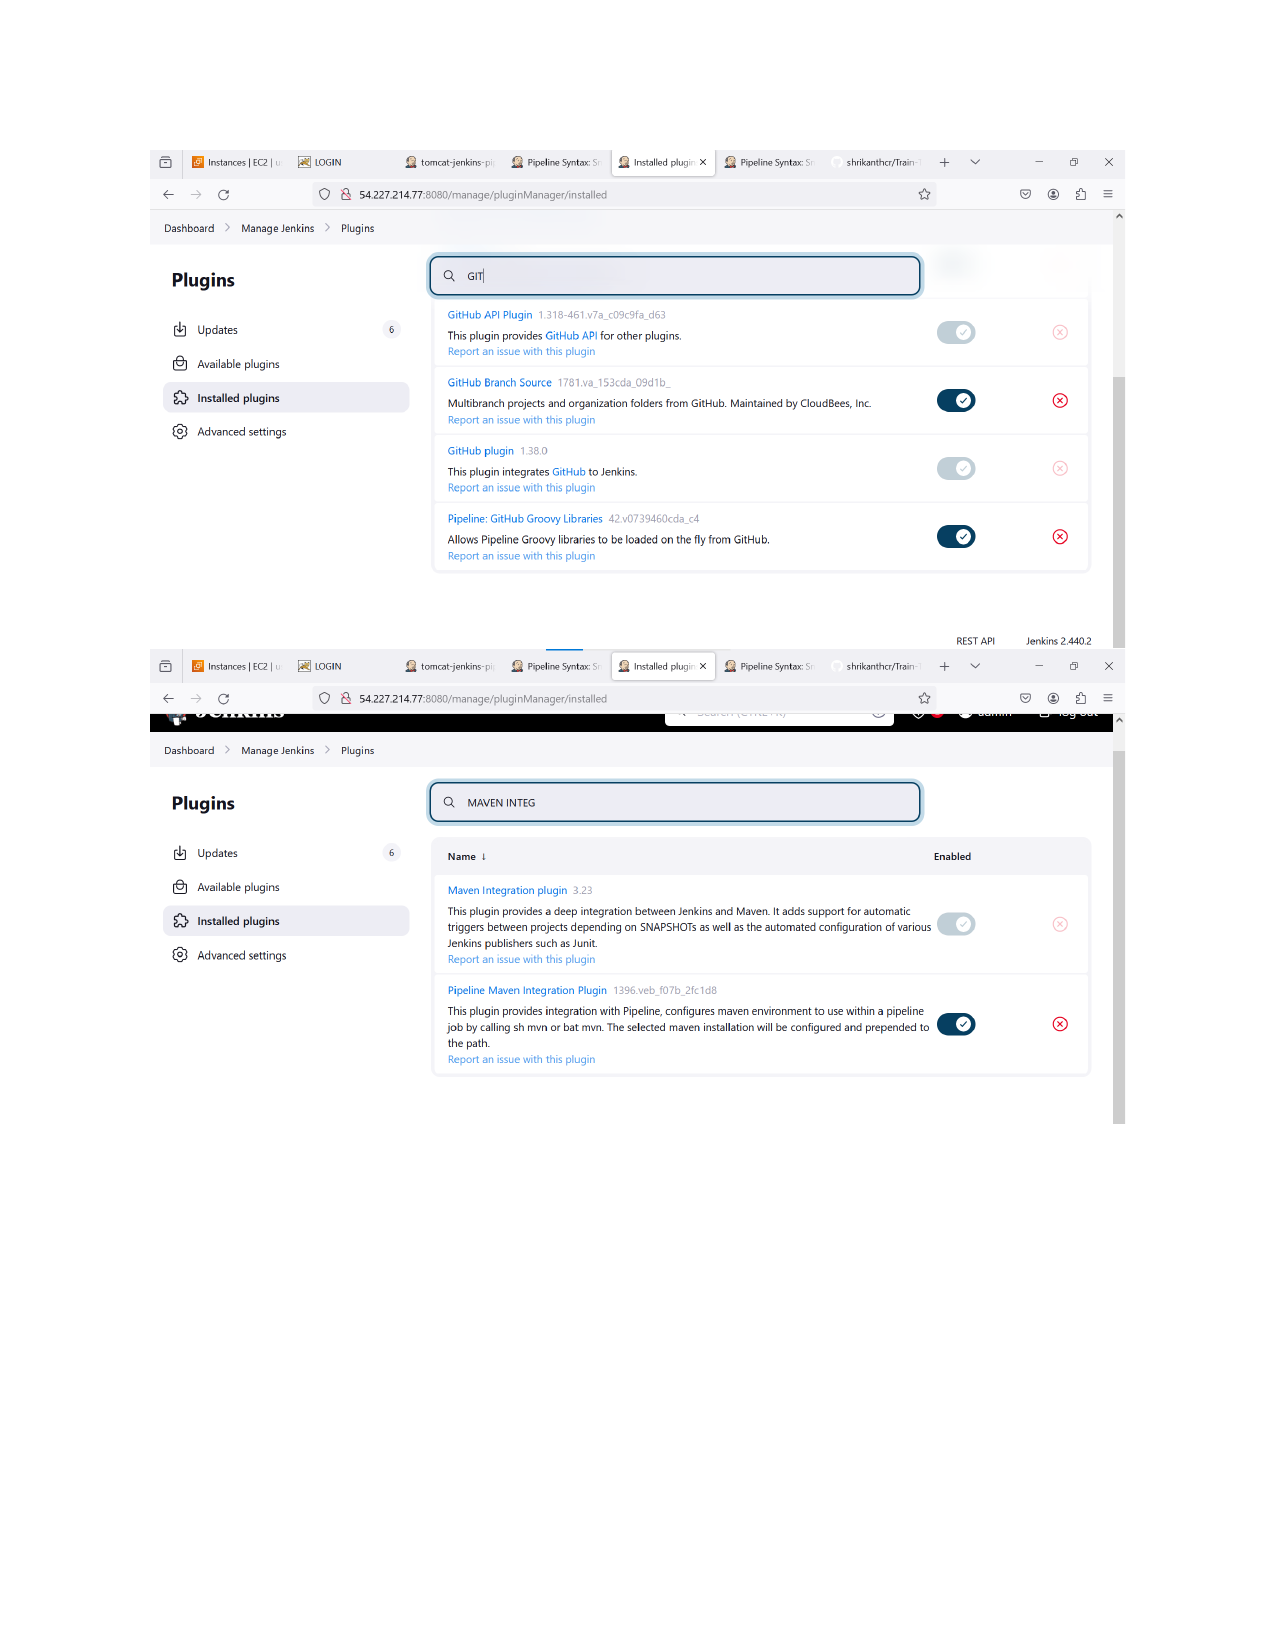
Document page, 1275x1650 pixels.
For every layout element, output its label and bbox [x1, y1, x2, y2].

picture [150, 649, 1125, 1124]
picture [150, 150, 1125, 648]
